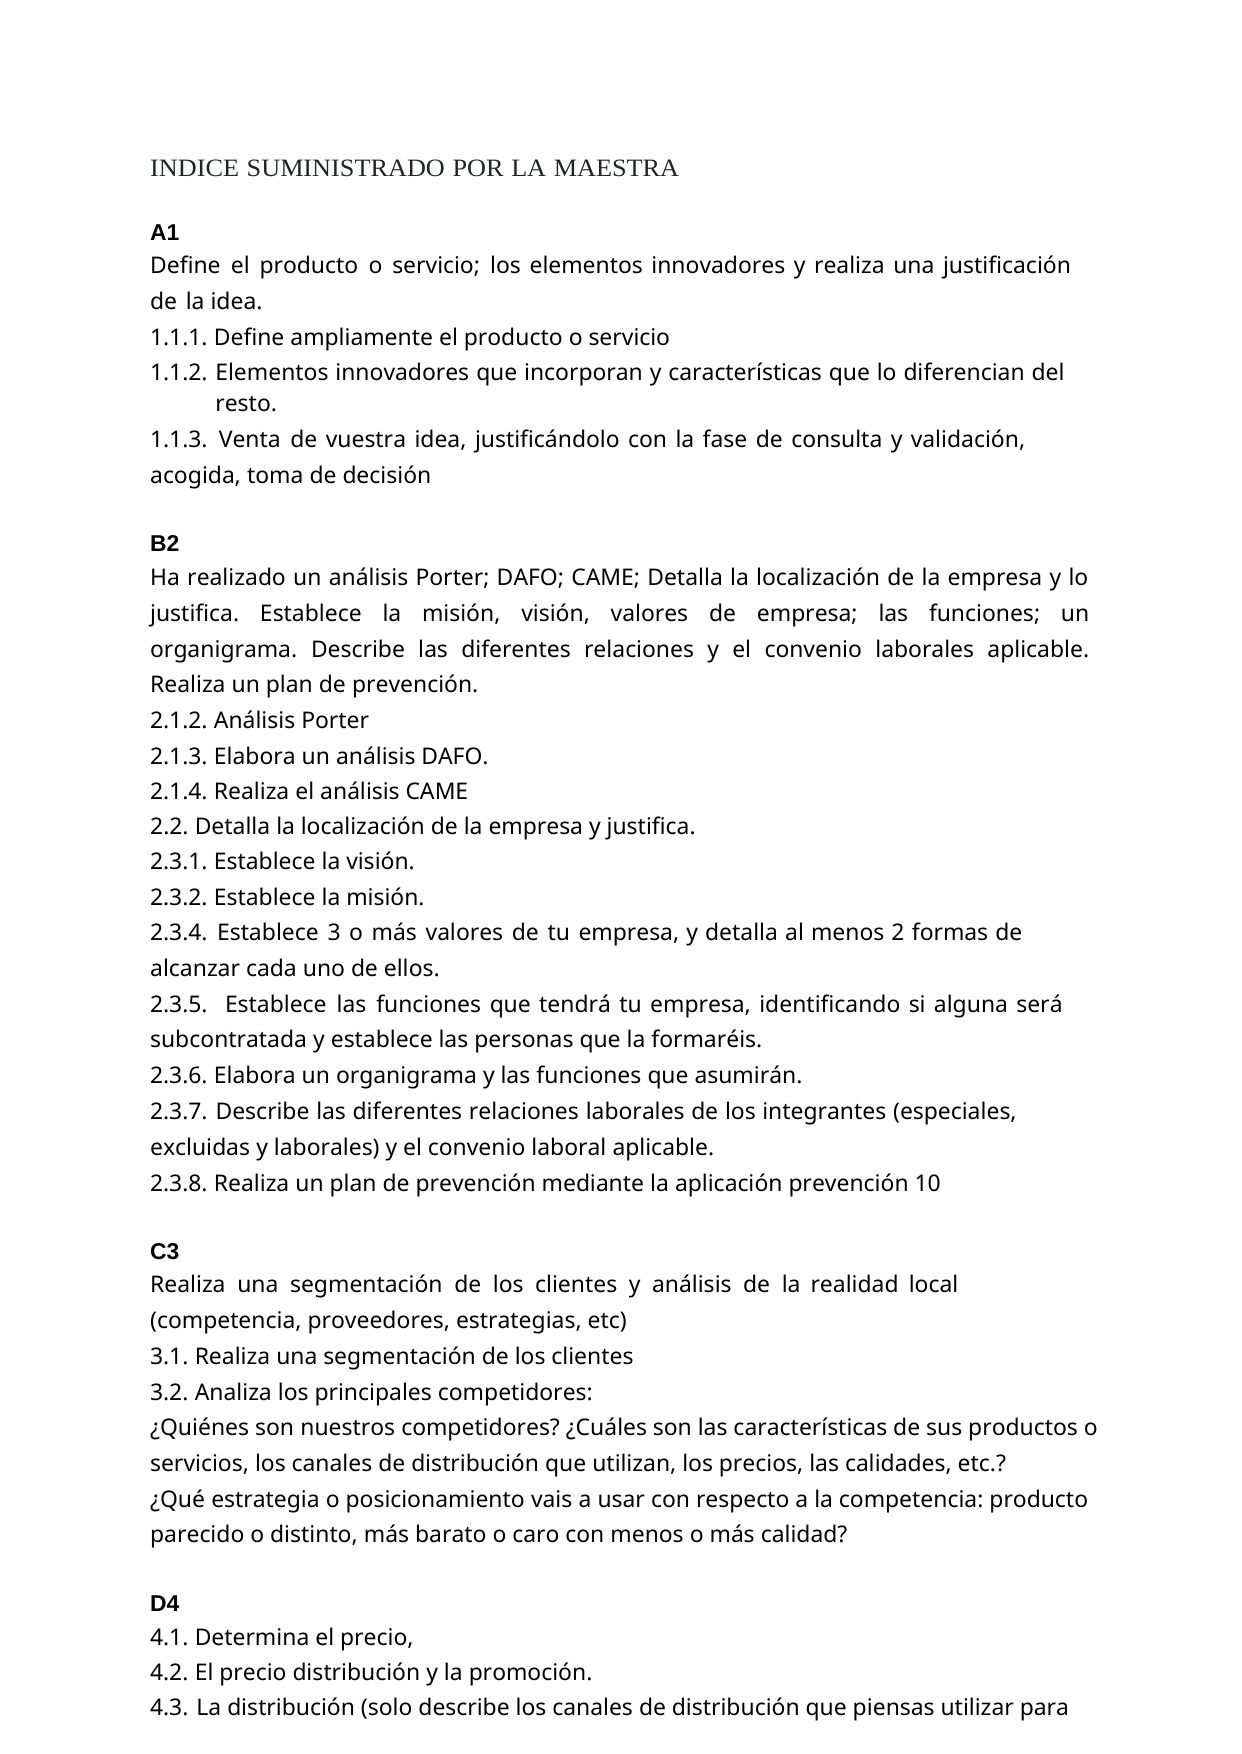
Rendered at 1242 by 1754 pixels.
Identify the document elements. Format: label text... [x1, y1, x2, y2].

list Establece 3 o más valores de tu empresa, y detalla al menos 2 formas de alcanzar cada uno de ellos. [150, 916, 1090, 983]
text B2 [150, 530, 1102, 557]
list Elabora un análisis DAFO. [150, 739, 1102, 771]
text D4 [150, 1590, 1102, 1617]
list Establece las funciones que tendrá tu empresa, identificando si alguna será subcontratada y establece las personas que la formaréis. [150, 987, 1089, 1055]
list El precio distribución y la promoción. [150, 1656, 1102, 1687]
list Elabora un organigrama y las funciones que asumirán. [150, 1059, 1102, 1091]
list Analiza los principales competidores: [150, 1375, 1102, 1407]
list Realiza un plan de prevención mediante la aplicación prevención 10 [150, 1166, 1102, 1198]
list Realiza el análisis CAME [150, 775, 1102, 806]
list Realiza una segmentación de los clientes [150, 1340, 1102, 1372]
text ¿Quiénes son nuestros competidores? ¿Cuáles son las características de sus productos o servicios, los canales de distribución que utilizan, los precios, las calidades, etc.? [150, 1411, 1102, 1478]
list Establece la misión. [150, 880, 1102, 912]
text Ha realizado un análisis Porter; DAFO; CAME; Detalla la localización de la empresa y lo justifica. Establece la misión, visión, valores de empresa; las funciones; un organigrama. Describe las diferentes relaciones y el convenio laborales aplicable. Realiza un plan de prevención. [150, 561, 1090, 700]
text Realiza una segmentación de los clientes y análisis de la realidad local (competencia, proveedores, estrategias, etc) [150, 1268, 1102, 1336]
list Determina el precio, [150, 1621, 1102, 1652]
list Análisis Porter [150, 704, 1102, 736]
text INDICE SUMINISTRADO POR LA MAESTRA [150, 153, 1102, 182]
list Describe las diferentes relaciones laborales de los integrantes (especiales, excluidas y laborales) y el convenio laboral aplicable. [150, 1094, 1090, 1162]
text C3 [150, 1238, 1102, 1264]
list Venta de vuestra idea, justificándolo con la fase de consulta y validación, acogida, toma de decisión [150, 423, 1090, 490]
text A1 [150, 219, 1102, 245]
list Establece la visión. [150, 845, 1102, 876]
list Elementos innovadores que incorporan y características que lo diferencian del resto. [150, 356, 1102, 419]
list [150, 1691, 1089, 1722]
text Define el producto o servicio; los elementos innovadores y realiza una justificación de la idea. [150, 249, 1102, 316]
text 2.2. Detalla la localización de la empresa y justifica. [150, 810, 1102, 841]
text ¿Qué estrategia o posicionamiento vais a usar con respecto a la competencia: producto parecido o distinto, más barato o caro con menos o más calidad? [150, 1482, 1102, 1550]
list Define ampliamente el producto o servicio [150, 321, 1102, 352]
